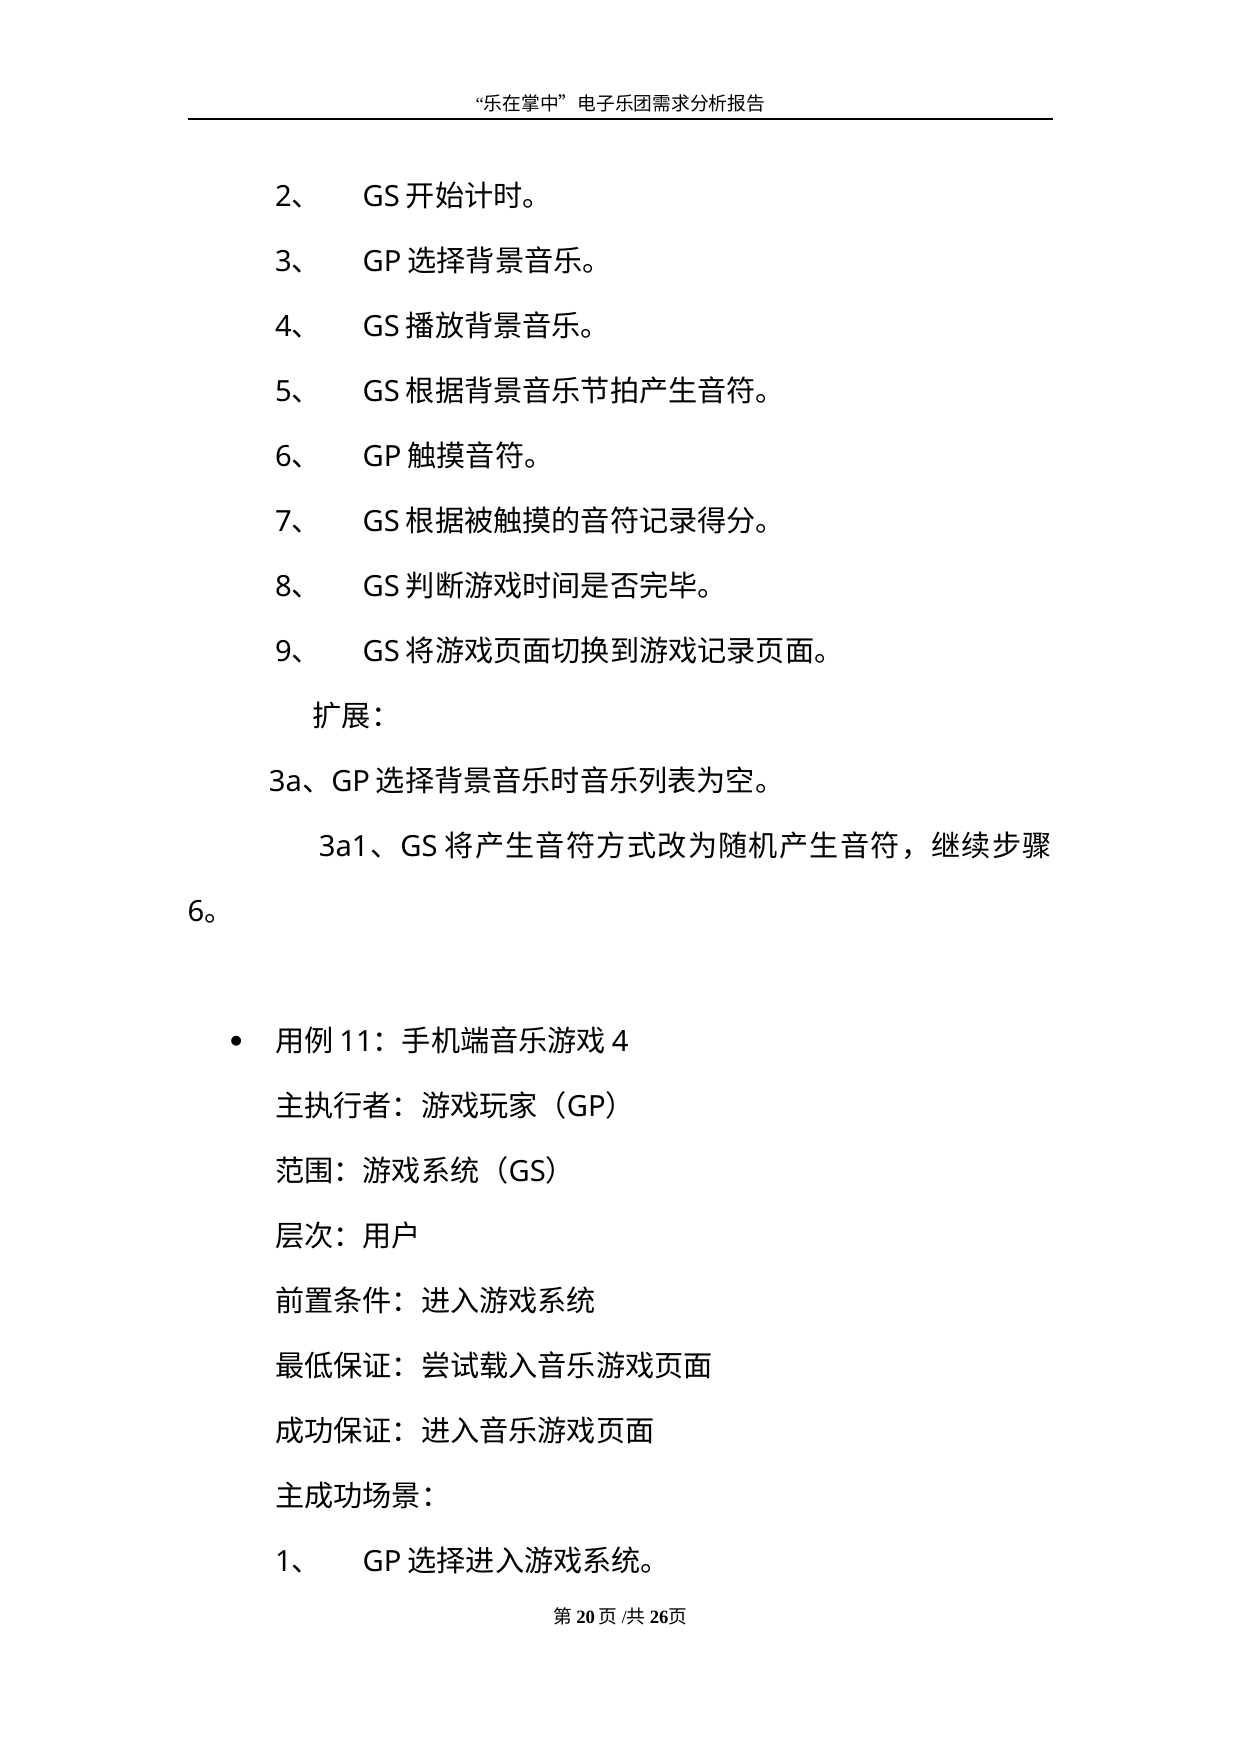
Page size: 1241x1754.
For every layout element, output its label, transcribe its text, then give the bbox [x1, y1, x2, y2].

text 3a1、GS将产生音符方式改为随机产生音符，继续步骤6。 [187, 811, 1053, 941]
list GS根据背景音乐节拍产生音符。 [275, 356, 1053, 421]
text 主执行者：游戏玩家（GP） [231, 1071, 1053, 1136]
list GS播放背景音乐。 [275, 291, 1053, 356]
text 3a、GP选择背景音乐时音乐列表为空。 [225, 746, 1053, 811]
list GS判断游戏时间是否完毕。 [275, 551, 1053, 616]
list GS将游戏页面切换到游戏记录页面。 [275, 616, 1053, 681]
list GS开始计时。 [275, 161, 1053, 226]
text 最低保证：尝试载入音乐游戏页面 [231, 1331, 1053, 1396]
list GP触摸音符。 [275, 421, 1053, 486]
text 前置条件：进入游戏系统 [231, 1266, 1053, 1331]
list GP选择进入游戏系统。 [275, 1526, 1053, 1591]
text 层次：用户 [231, 1201, 1053, 1266]
text 范围：游戏系统（GS） [231, 1136, 1053, 1201]
text 扩展： [269, 681, 1053, 746]
list 用例11：手机端音乐游戏4 [231, 1006, 1053, 1071]
text 主成功场景： [231, 1461, 1053, 1526]
text 成功保证：进入音乐游戏页面 [231, 1396, 1053, 1461]
list GS根据被触摸的音符记录得分。 [275, 486, 1053, 551]
list GP选择背景音乐。 [275, 226, 1053, 291]
